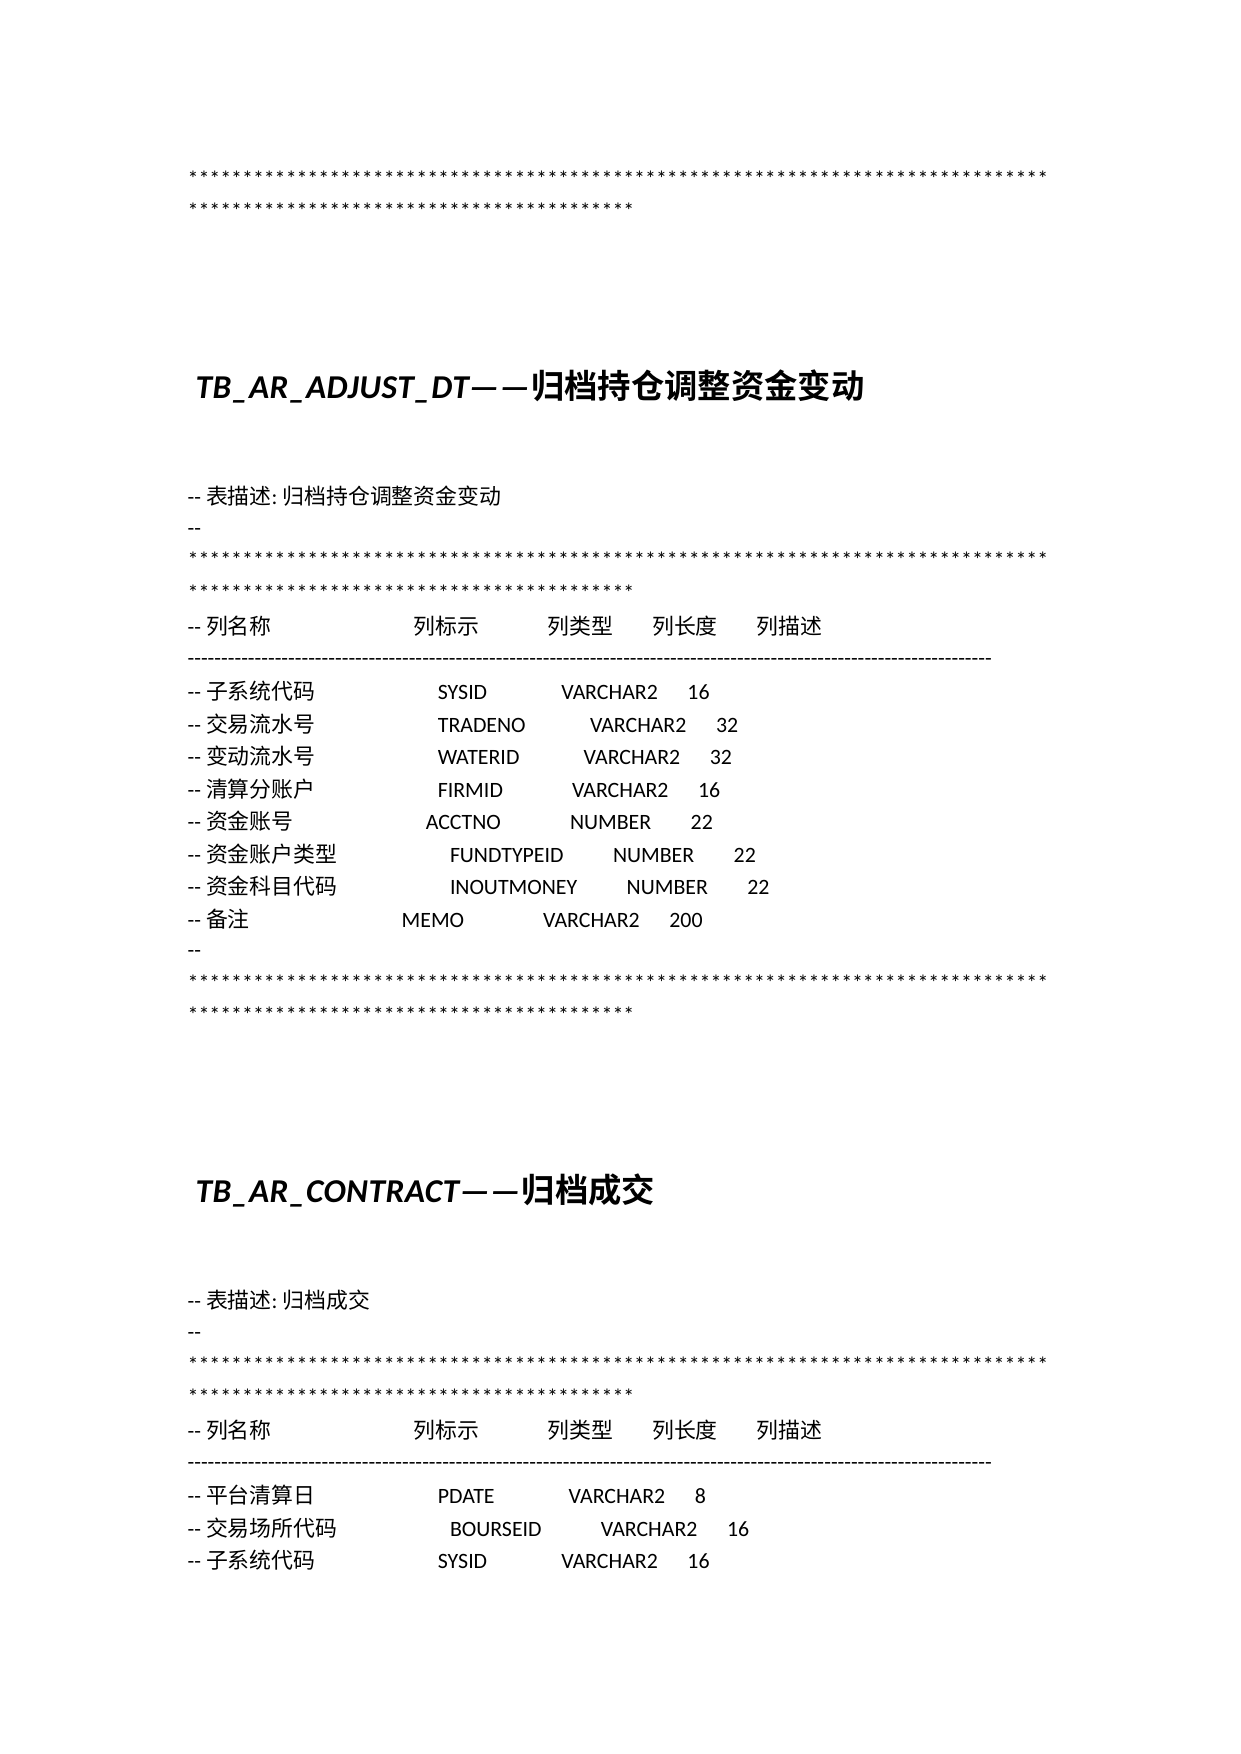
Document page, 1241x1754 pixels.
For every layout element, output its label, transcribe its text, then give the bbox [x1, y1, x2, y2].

text ------------------------------------------------------------------------------------------------------------------------ [187, 1446, 1053, 1478]
text -- 平台清算日 PDATE VARCHAR2 8 [187, 1478, 1053, 1511]
text ------------------------------------------------------------------------------------------------------------------------ [187, 641, 1053, 674]
text -- 交易流水号 TRADENO VARCHAR2 32 [187, 706, 1053, 739]
subtitle TB_AR_CONTRACT——归档成交 [187, 1156, 1053, 1221]
subtitle TB_AR_ADJUST_DT——归档持仓调整资金变动 [187, 352, 1053, 417]
text -- 资金账号 ACCTNO NUMBER 22 [187, 804, 1053, 836]
text --************************************************************************************************************************ [187, 1316, 1053, 1413]
text -- 变动流水号 WATERID VARCHAR2 32 [187, 739, 1053, 771]
text -- 列名称 列标示 列类型 列长度 列描述 [187, 609, 1053, 641]
text -- 列名称 列标示 列类型 列长度 列描述 [187, 1413, 1053, 1446]
text -- 表描述: 归档持仓调整资金变动 [187, 479, 1053, 511]
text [187, 162, 1053, 227]
text -- 备注 MEMO VARCHAR2 200 [187, 901, 1053, 934]
text -- 子系统代码 SYSID VARCHAR2 16 [187, 1543, 1053, 1576]
text --************************************************************************************************************************ [187, 511, 1053, 609]
text --************************************************************************************************************************ [187, 934, 1053, 1031]
text -- 资金账户类型 FUNDTYPEID NUMBER 22 [187, 836, 1053, 869]
text -- 子系统代码 SYSID VARCHAR2 16 [187, 674, 1053, 706]
text -- 清算分账户 FIRMID VARCHAR2 16 [187, 771, 1053, 804]
text -- 交易场所代码 BOURSEID VARCHAR2 16 [187, 1511, 1053, 1543]
text -- 资金科目代码 INOUTMONEY NUMBER 22 [187, 869, 1053, 901]
text -- 表描述: 归档成交 [187, 1283, 1053, 1316]
